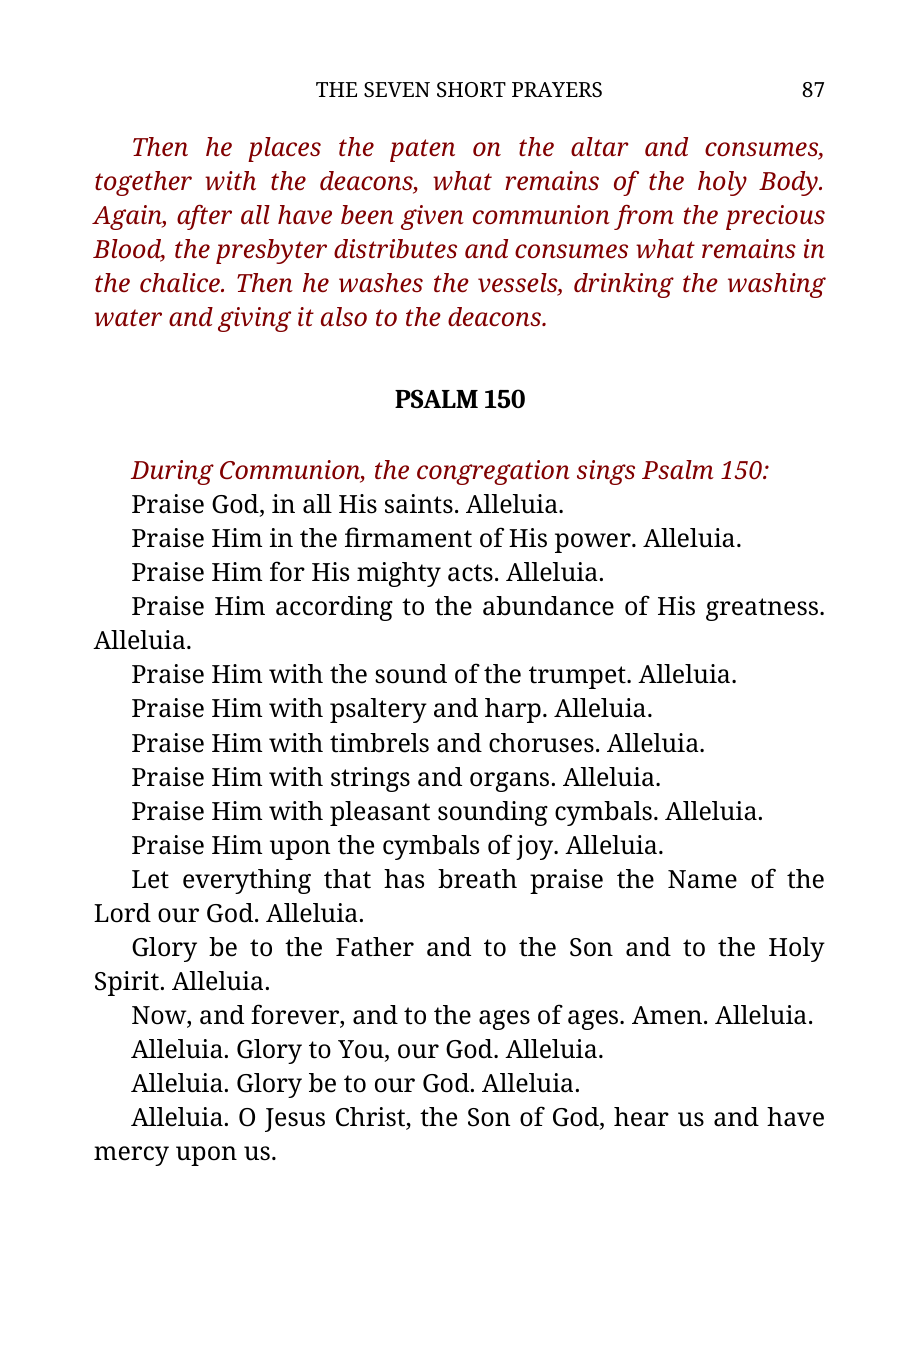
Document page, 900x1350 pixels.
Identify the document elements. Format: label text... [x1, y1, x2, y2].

subtitle PSALM 150 [94, 384, 826, 415]
text Praise Him in the firmament of His power. Alleluia. [94, 521, 826, 555]
text Praise Him with strings and organs. Alleluia. [94, 759, 826, 793]
text Praise Him with pleasant sounding cymbals. Alleluia. [94, 793, 826, 827]
text Praise Him for His mighty acts. Alleluia. [94, 555, 826, 589]
text Praise God, in all His saints. Alleluia. [94, 487, 826, 521]
text Then he places the paten on the altar and consumes, together with the deacons, what remains of the holy Body. Again, after all have been given communion from the precious Blood, the presbyter distributes and consumes what remains in the chalice. Then he washes the vessels, drinking the washing water and giving it also to the deacons. [94, 130, 826, 334]
text Praise Him according to the abundance of His greatness. Alleluia. [94, 589, 826, 657]
text Praise Him with the sound of the trumpet. Alleluia. [94, 657, 826, 691]
text Glory be to the Father and to the Son and to the Holy Spirit. Alleluia. [94, 929, 826, 998]
text During Communion, the congregation sings Psalm 150: [94, 453, 826, 487]
text Alleluia. O Jesus Christ, the Son of God, hear us and have mercy upon us. [94, 1100, 826, 1168]
text Praise Him with psaltery and harp. Alleluia. [94, 691, 826, 725]
text Alleluia. Glory be to our God. Alleluia. [94, 1066, 826, 1100]
text Alleluia. Glory to You, our God. Alleluia. [94, 1032, 826, 1066]
text Now, and forever, and to the ages of ages. Amen. Alleluia. [94, 998, 826, 1032]
text Let everything that has breath praise the Name of the Lord our God. Alleluia. [94, 861, 826, 929]
text Praise Him with timbrels and choruses. Alleluia. [94, 725, 826, 759]
text Praise Him upon the cymbals of joy. Alleluia. [94, 827, 826, 861]
